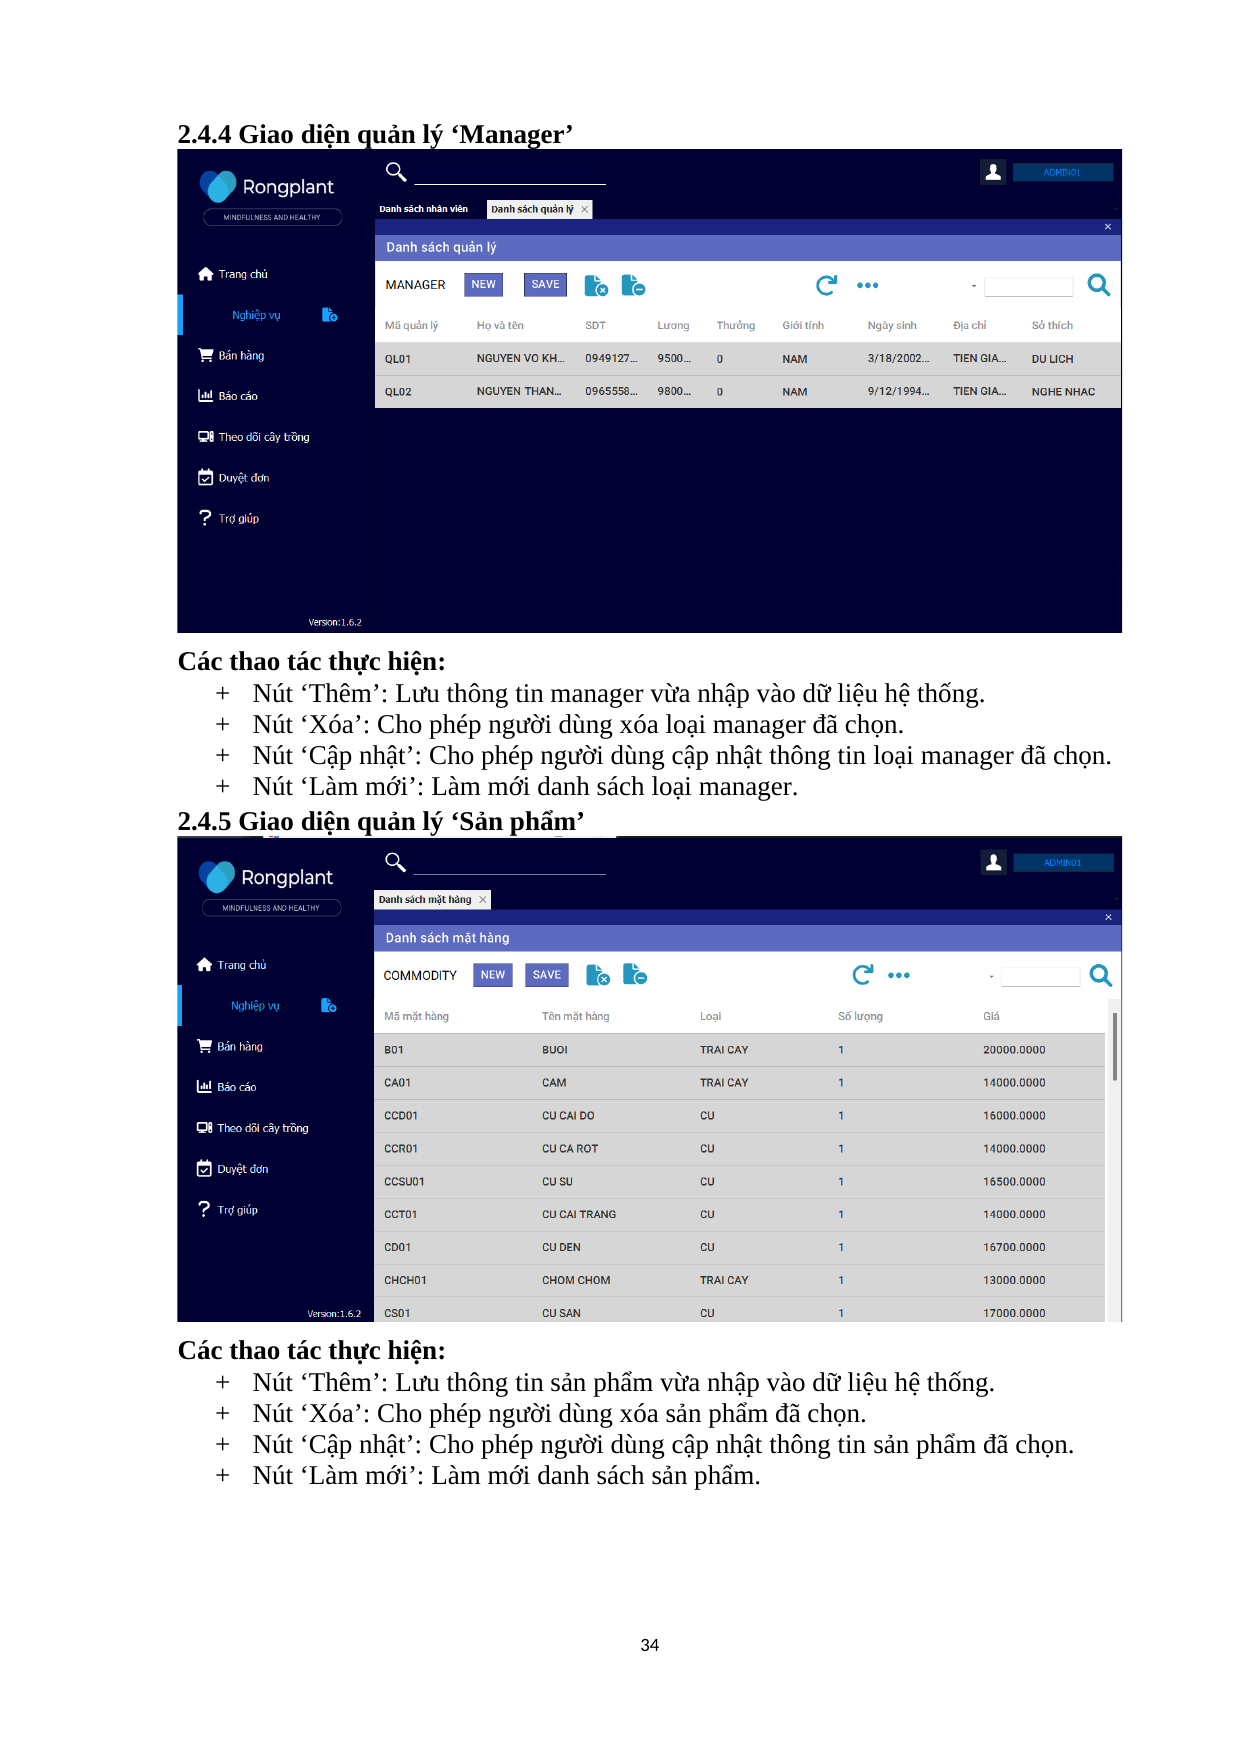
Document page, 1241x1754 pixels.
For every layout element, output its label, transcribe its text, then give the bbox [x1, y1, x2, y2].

list Nút ‘Xóa’: Cho phép người dùng xóa sản phẩm đã chọn. [215, 1397, 1122, 1428]
list Nút ‘Làm mới’: Làm mới danh sách loại manager. [215, 770, 1122, 801]
picture [177, 149, 1123, 633]
list Nút ‘Thêm’: Lưu thông tin sản phẩm vừa nhập vào dữ liệu hệ thống. [215, 1366, 1122, 1397]
list Nút ‘Làm mới’: Làm mới danh sách sản phẩm. [215, 1459, 1122, 1490]
subtitle 2.4.5 Giao diện quản lý ‘Sản phẩm’ [177, 805, 1122, 836]
list Nút ‘Thêm’: Lưu thông tin manager vừa nhập vào dữ liệu hệ thống. [215, 677, 1122, 708]
picture [177, 836, 1123, 1322]
list Nút ‘Cập nhật’: Cho phép người dùng cập nhật thông tin sản phẩm đã chọn. [215, 1428, 1122, 1459]
list Nút ‘Xóa’: Cho phép người dùng xóa loại manager đã chọn. [215, 708, 1122, 739]
text Các thao tác thực hiện: [177, 1334, 1122, 1366]
text Các thao tác thực hiện: [177, 646, 1122, 677]
subtitle 2.4.4 Giao diện quản lý ‘Manager’ [177, 118, 1122, 149]
list Nút ‘Cập nhật’: Cho phép người dùng cập nhật thông tin loại manager đã chọn. [215, 739, 1122, 770]
